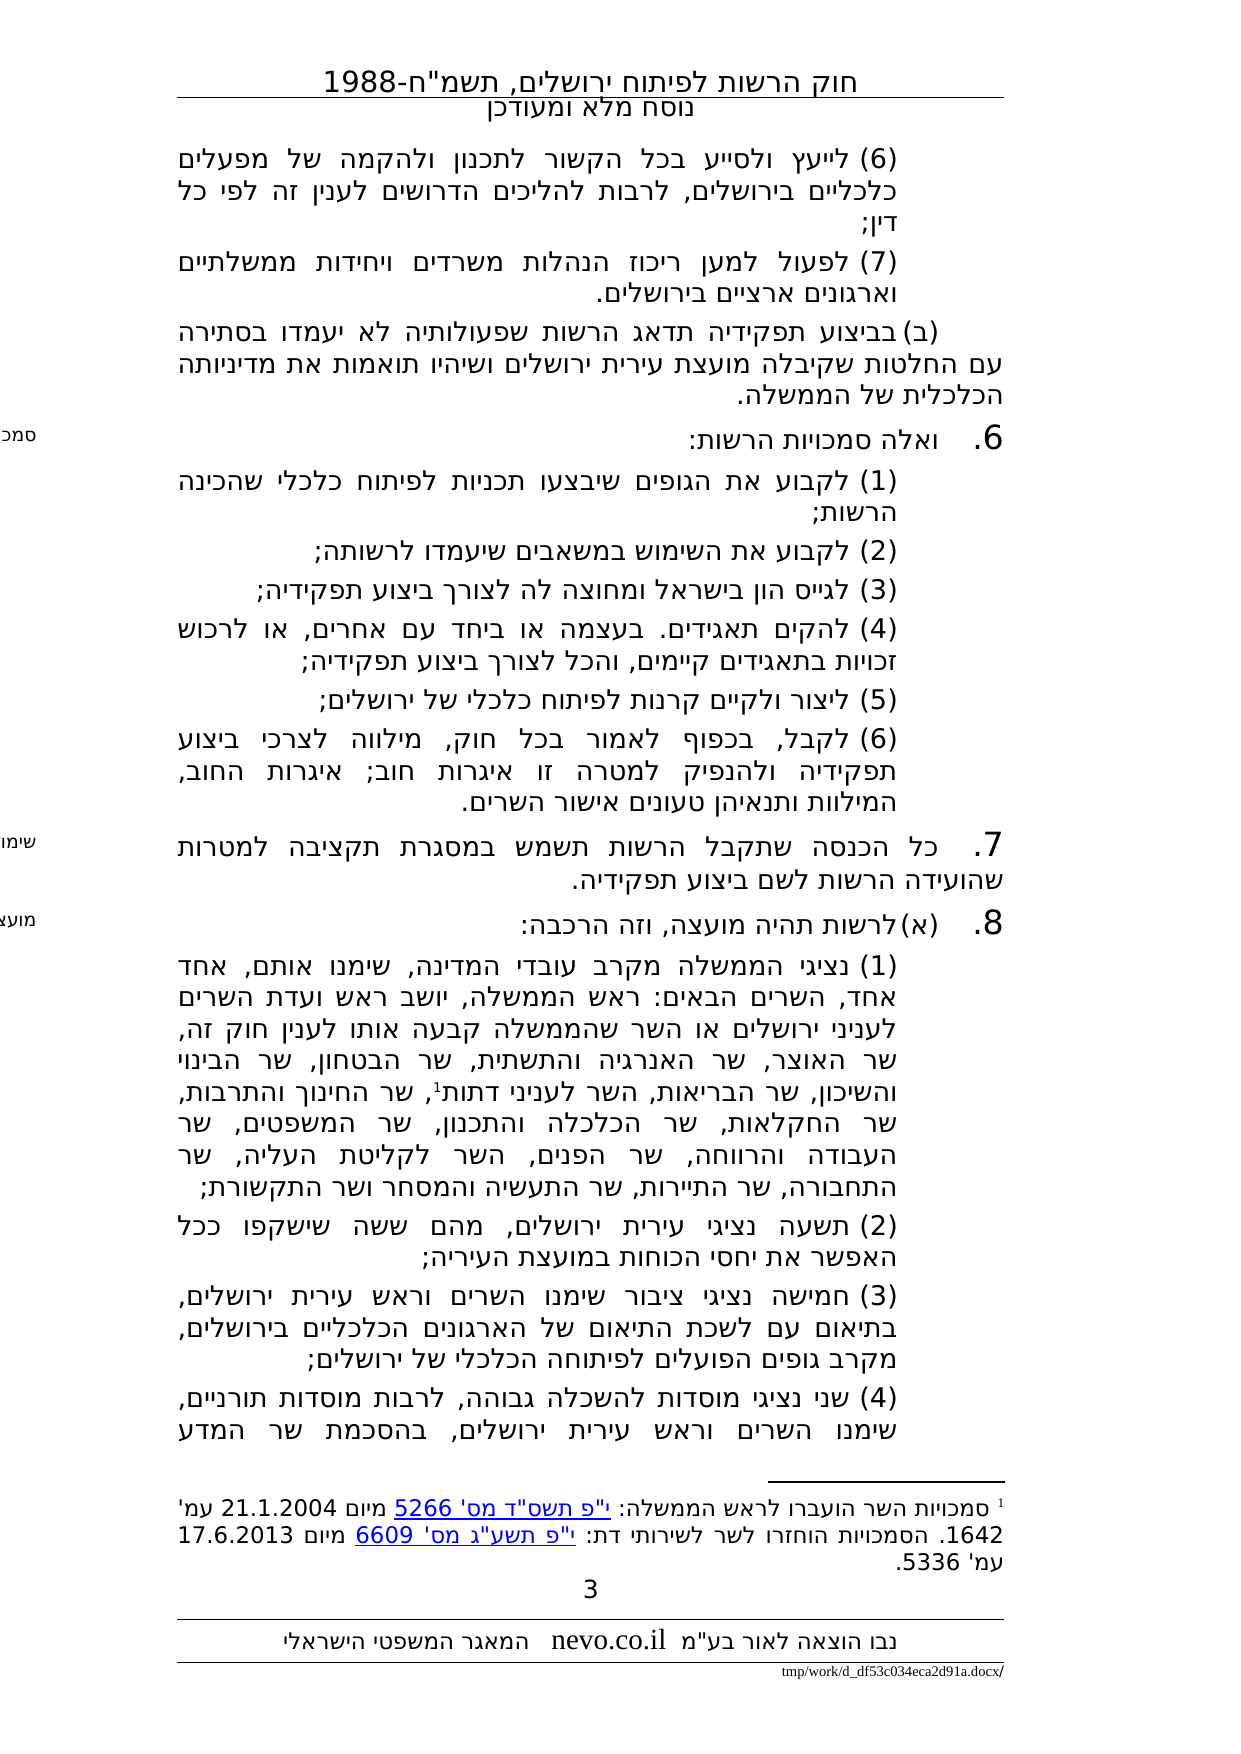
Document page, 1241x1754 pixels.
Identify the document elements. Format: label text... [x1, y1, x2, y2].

text (ב) בביצוע תפקידיה תדאג הרשות שפעולותיה לא יעמדו בסתירה עם החלטות שקיבלה מועצת עירית ירושלים ושיהיו תואמות את מדיניותה הכלכלית של הממשלה. [177, 316, 1004, 411]
text (4) להקים תאגידים. בעצמה או ביחד עם אחרים, או לרכוש זכויות בתאגידים קיימים, והכל לצורך ביצוע תפקידיה; [177, 614, 898, 677]
text (7) לפעול למען ריכוז הנהלות משרדים ויחידות ממשלתיים וארגונים ארציים בירושלים. [177, 246, 898, 309]
text (2) תשעה נציגי עירית ירושלים, מהם ששה שישקפו ככל האפשר את יחסי הכוחות במועצת העיריה; [177, 1210, 898, 1273]
text 6. ואלה סמכויות הרשות: [177, 419, 1004, 457]
text (1) לקבוע את הגופים שיבצעו תכניות לפיתוח כלכלי שהכינה הרשות; [177, 465, 898, 528]
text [177, 1383, 898, 1446]
text (6) לקבל, בכפוף לאמור בכל חוק, מילווה לצרכי ביצוע תפקידיה ולהנפיק למטרה זו איגרות חוב; איגרות החוב, המילוות ותנאיהן טעונים אישור השרים. [177, 723, 898, 818]
text 8. (א) לרשות תהיה מועצה, וזה הרכבה: [177, 903, 1004, 942]
text (2) לקבוע את השימוש במשאבים שיעמדו לרשותה; [177, 536, 898, 567]
text (3) חמישה נציגי ציבור שימנו השרים וראש עירית ירושלים, בתיאום עם לשכת התיאום של הארגונים הכלכליים בירושלים, מקרב גופים הפועלים לפיתוחה הכלכלי של ירושלים; [177, 1281, 898, 1375]
text (6) לייעץ ולסייע בכל הקשור לתכנון ולהקמה של מפעלים כלכליים בירושלים, לרבות להליכים הדרושים לענין זה לפי כל דין; [177, 144, 898, 238]
text (5) ליצור ולקיים קרנות לפיתוח כלכלי של ירושלים; [177, 684, 898, 716]
text 7. כל הכנסה שתקבל הרשות תשמש במסגרת תקציבה למטרות שהועידה הרשות לשם ביצוע תפקידיה. [177, 826, 1004, 896]
text (3) לגייס הון בישראל ומחוצה לה לצורך ביצוע תפקידיה; [177, 575, 898, 606]
text (1) נציגי הממשלה מקרב עובדי המדינה, שימנו אותם, אחד אחד, השרים הבאים: ראש הממשלה, יושב ראש ועדת השרים לעניני ירושלים או השר שהממשלה קבעה אותו לענין חוק זה, שר האוצר, שר האנרגיה והתשתית, שר הבטחון, שר הבינוי והשיכון, שר הבריאות, השר לעניני דתות, שר החינוך והתרבות, שר החקלאות, שר הכלכלה והתכנון, שר המשפטים, שר העבודה והרווחה, שר הפנים, השר לקליטת העליה, שר התחבורה, שר התיירות, שר התעשיה והמסחר ושר התקשורת; [177, 950, 898, 1202]
